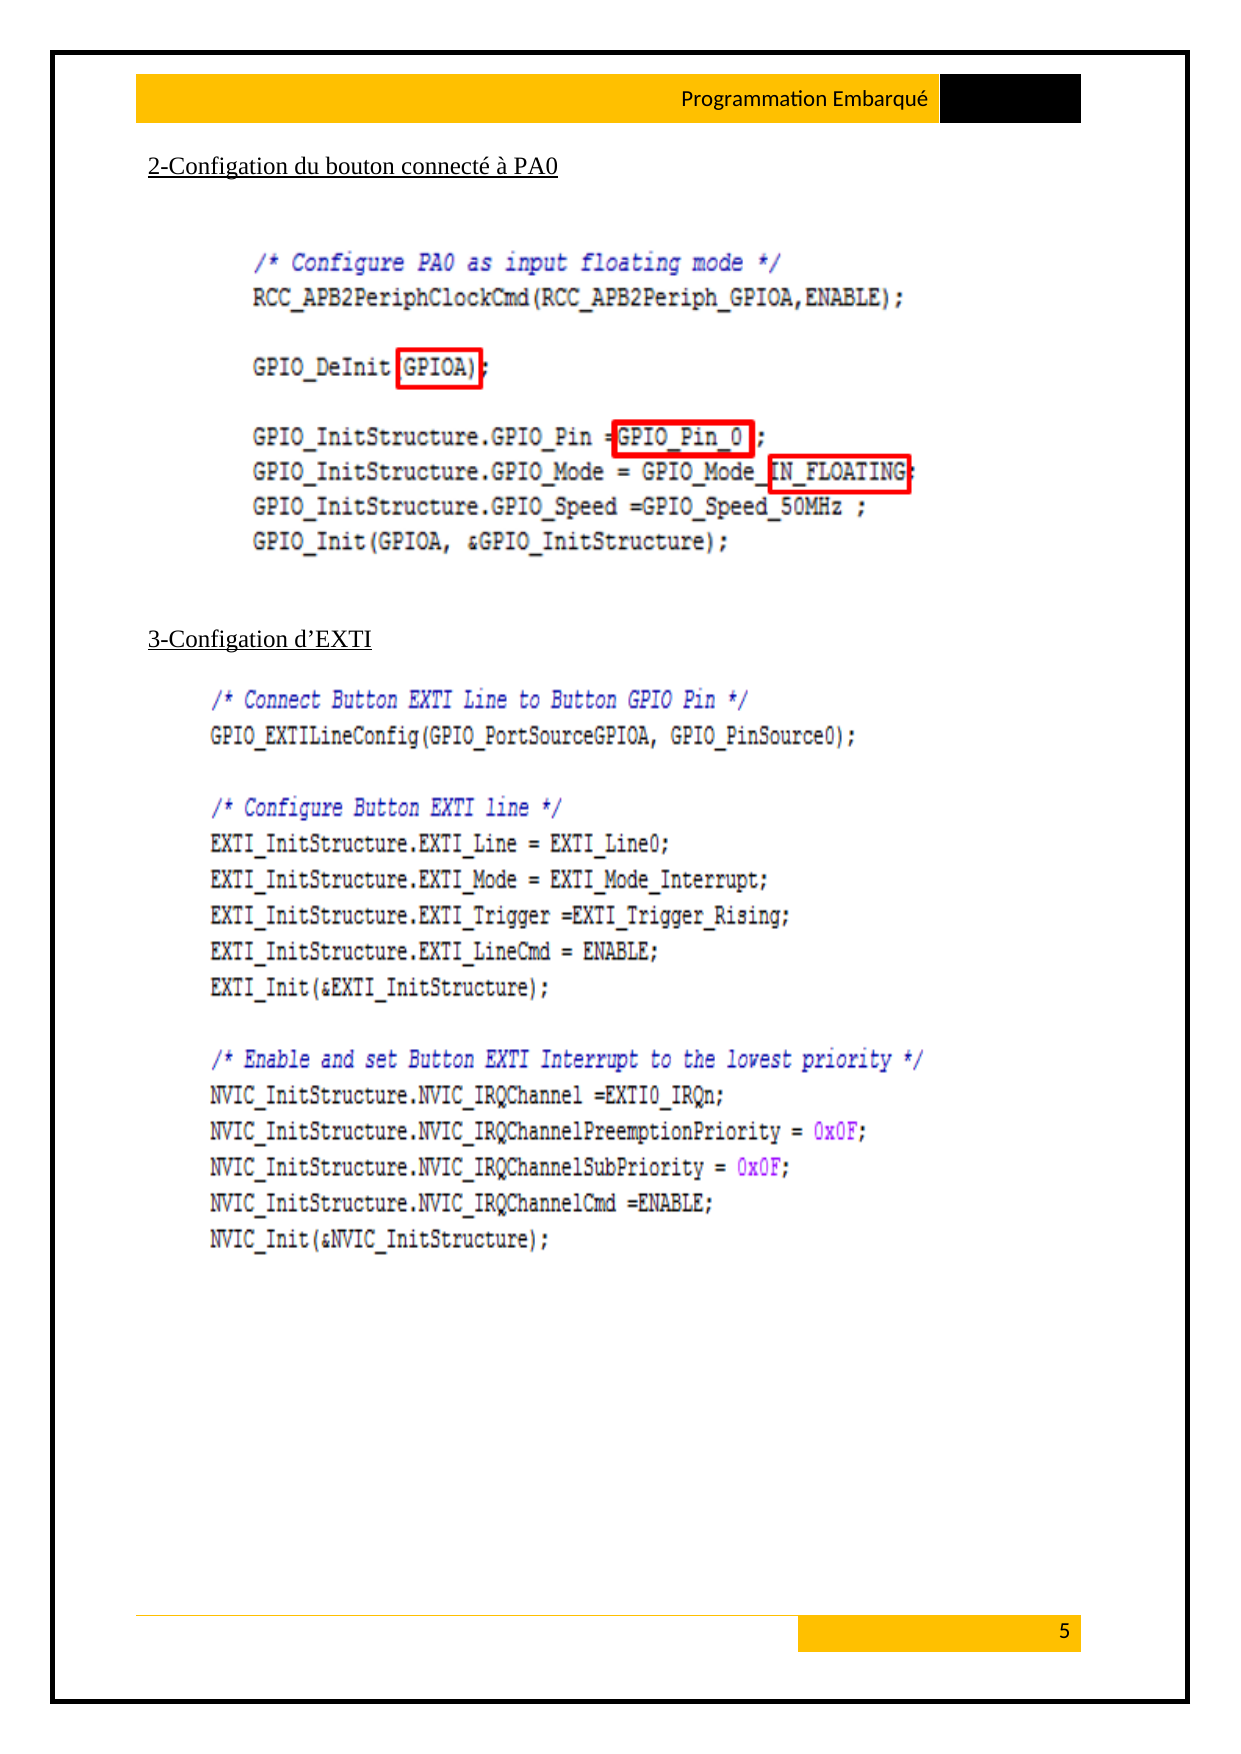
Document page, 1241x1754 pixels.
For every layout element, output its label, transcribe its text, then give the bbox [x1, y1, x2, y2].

picture [252, 235, 929, 562]
picture [189, 667, 992, 1266]
text 2-Configation du bouton connecté à PA0 [148, 151, 1033, 180]
text 3-Configation d’EXTI [148, 624, 1033, 653]
